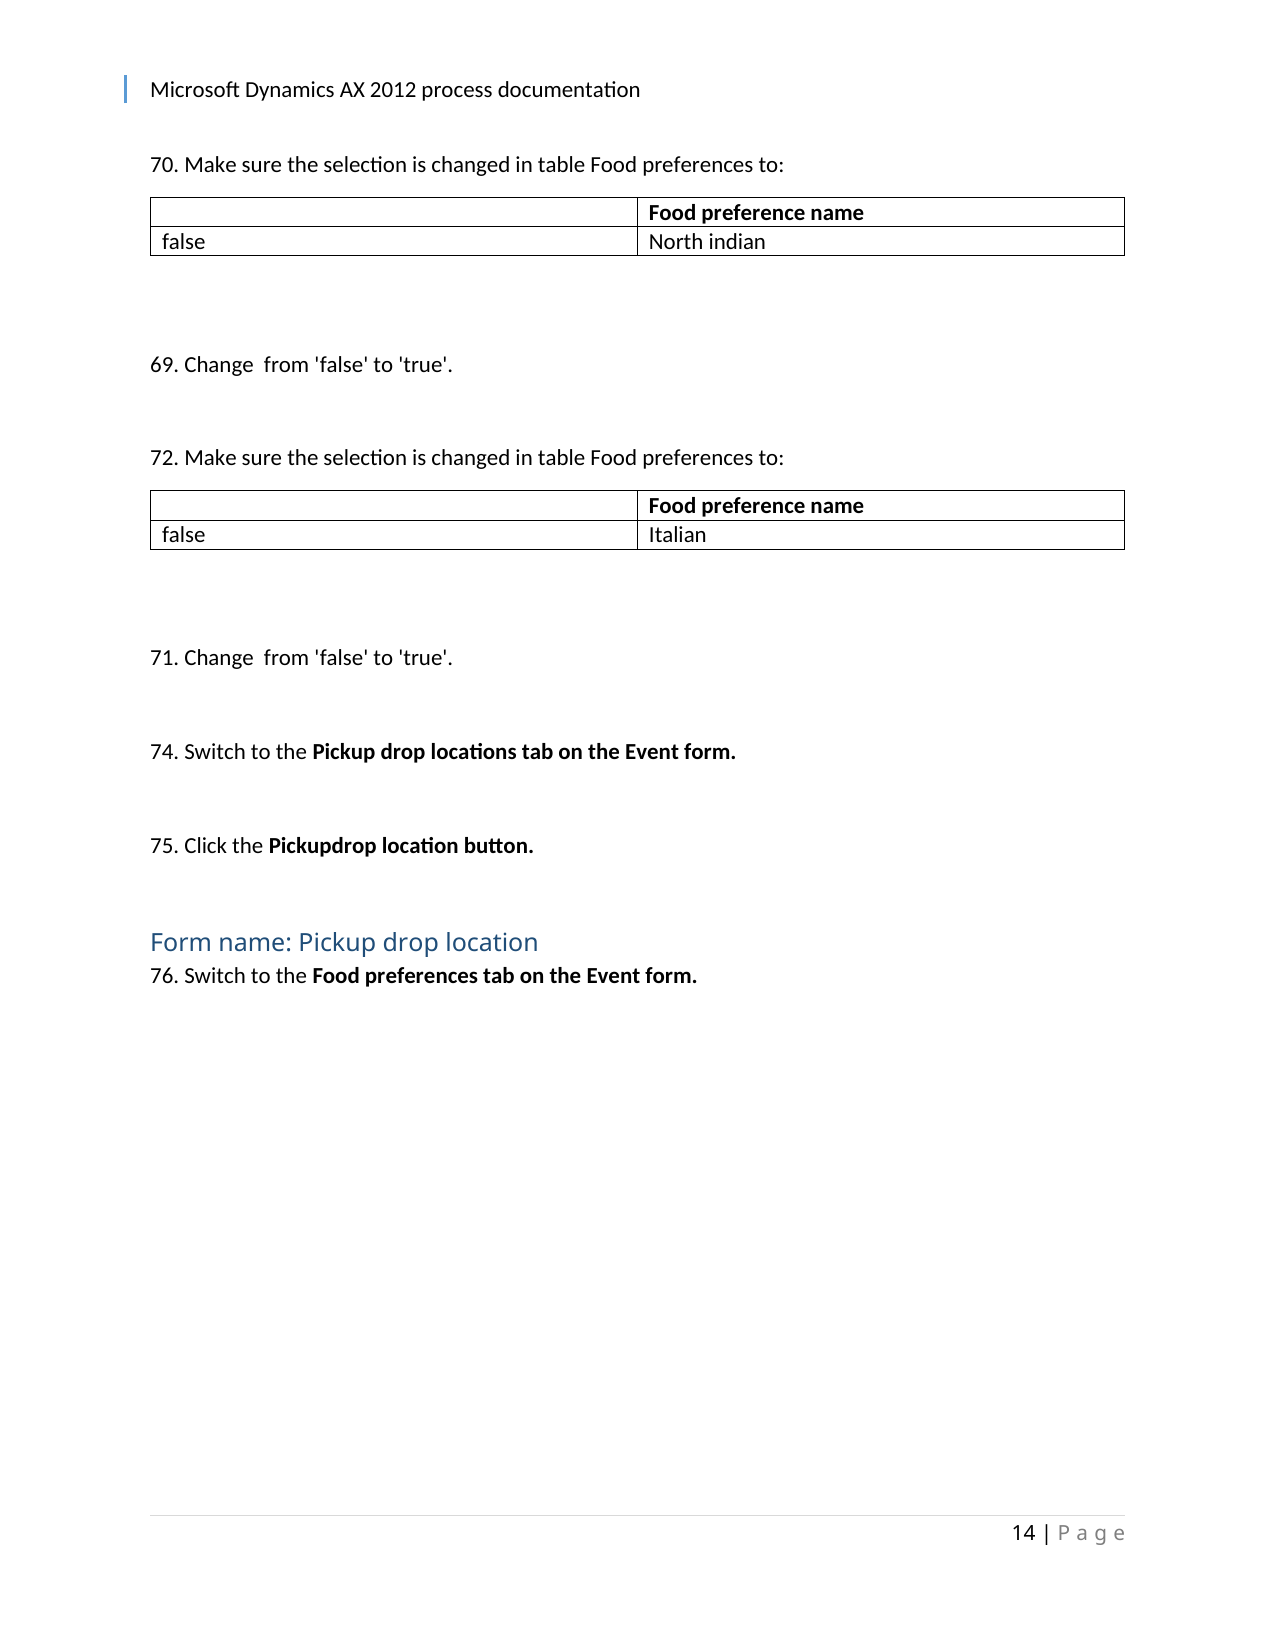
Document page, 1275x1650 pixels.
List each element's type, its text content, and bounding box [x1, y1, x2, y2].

text 76. Switch to the Food preferences tab on the Event form. [150, 961, 1125, 989]
table_cell false [151, 227, 637, 255]
text 69. Change from 'false' to 'true'. [150, 350, 1125, 378]
table_cell North indian [638, 227, 1124, 255]
table_cell Italian [638, 521, 1124, 548]
table_header Food preference name [638, 491, 1124, 519]
text 71. Change from 'false' to 'true'. [150, 643, 1125, 671]
table_header [151, 198, 637, 226]
text 72. Make sure the selection is changed in table Food preferences to: [150, 443, 1125, 472]
text Form name: Pickup drop location [150, 924, 1125, 959]
table_header [151, 491, 637, 519]
text 75. Click the Pickupdrop location button. [150, 831, 1125, 859]
text 70. Make sure the selection is changed in table Food preferences to: [150, 150, 1125, 178]
table_header Food preference name [638, 198, 1124, 226]
text 74. Switch to the Pickup drop locations tab on the Event form. [150, 737, 1125, 765]
table_cell false [151, 521, 637, 548]
